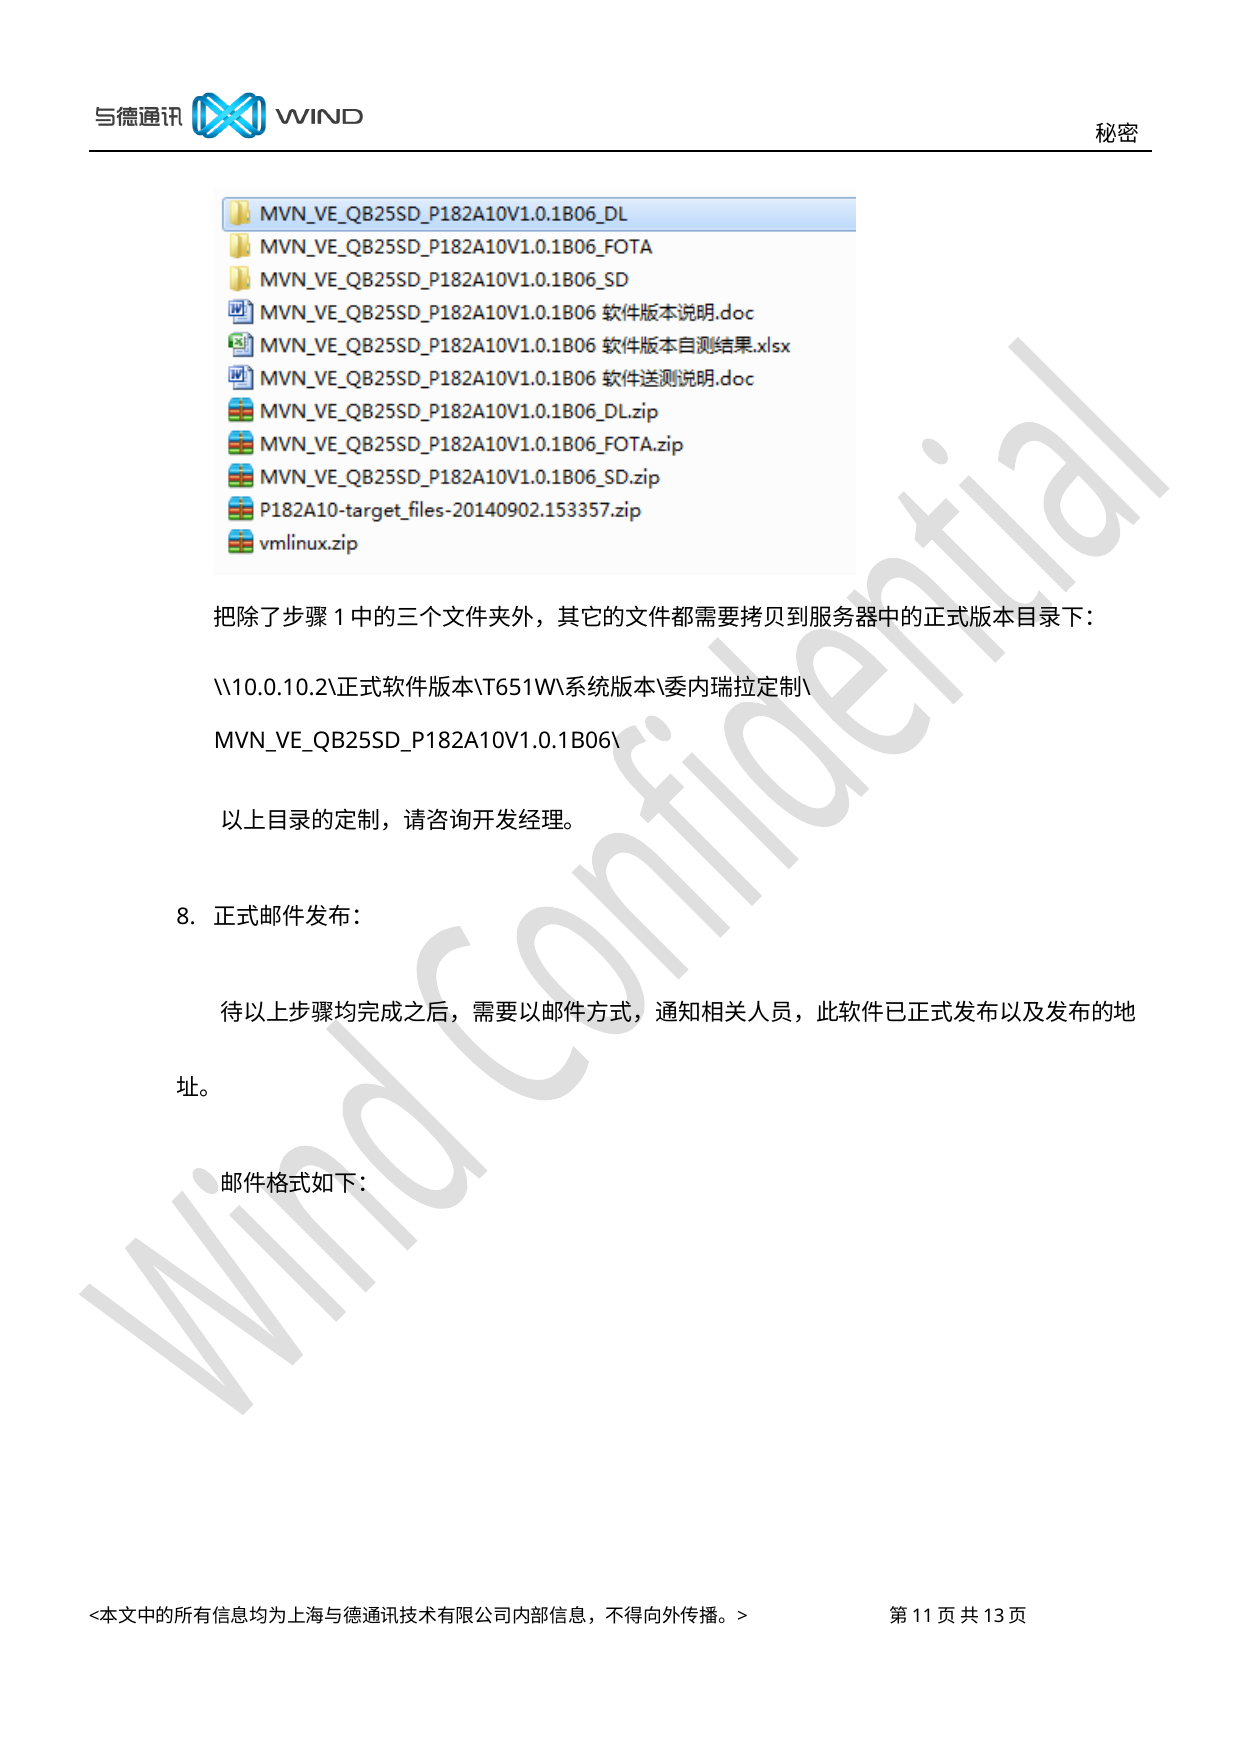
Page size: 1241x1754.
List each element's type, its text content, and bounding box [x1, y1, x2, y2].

list \\10.0.10.2\正式软件版本\T651W\系统版本\委内瑞拉定制\MVN_VE_QB25SD_P182A10V1.0.1B06\ [214, 653, 1152, 756]
picture [213, 188, 856, 575]
text 待以上步骤均完成之后，需要以邮件方式，通知相关人员，此软件已正式发布以及发布的地址。 [176, 978, 1152, 1118]
picture [88, 88, 370, 142]
list 正式邮件发布： [176, 882, 1152, 947]
text 以上目录的定制，请咨询开发经理。 [176, 786, 1152, 851]
list 把除了步骤1中的三个文件夹外，其它的文件都需要拷贝到服务器中的正式版本目录下： [214, 583, 1152, 648]
text 邮件格式如下： [176, 1149, 1152, 1214]
